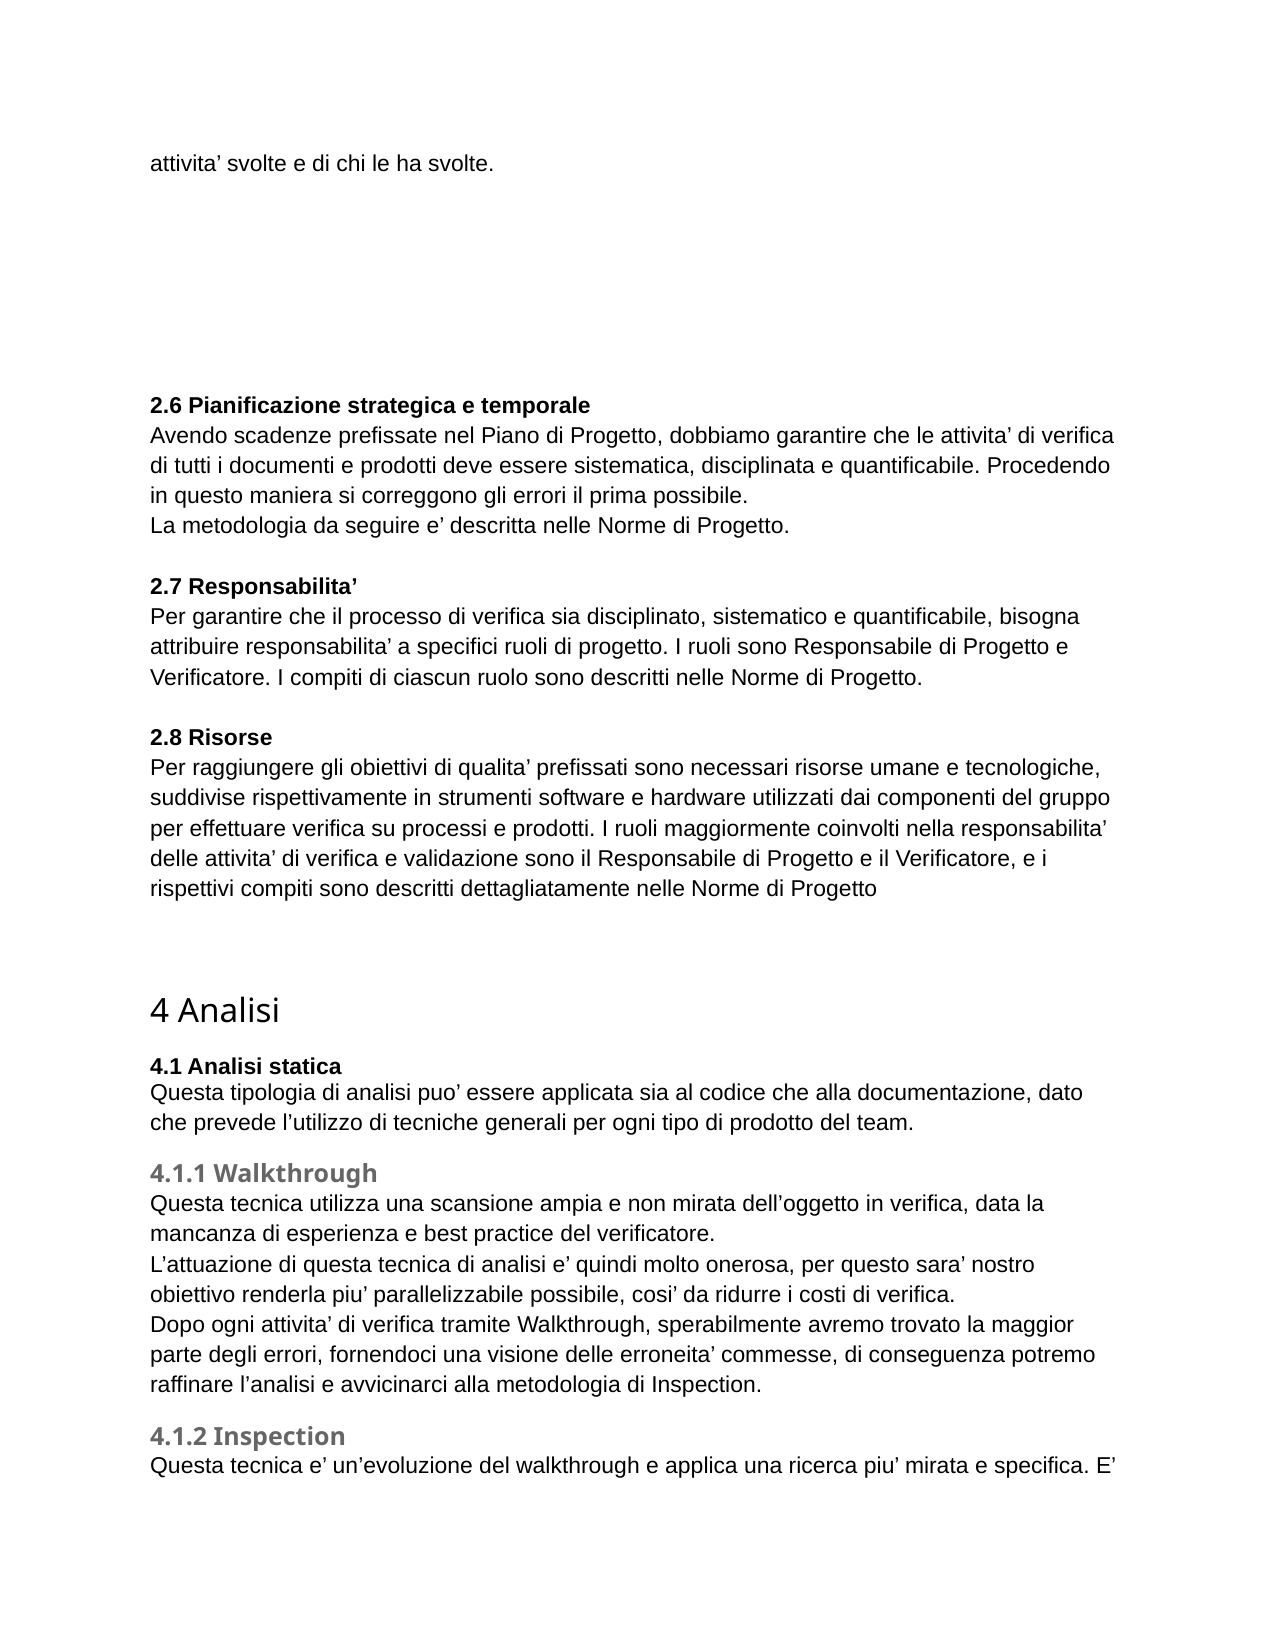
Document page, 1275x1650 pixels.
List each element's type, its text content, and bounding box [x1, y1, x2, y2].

subtitle 4.1.2 Inspection [150, 1418, 1125, 1452]
text Questa tecnica utilizza una scansione ampia e non mirata dell’oggetto in verifica, data la mancanza di esperienza e best practice del verificatore. [150, 1190, 1125, 1247]
subtitle 4.1 Analisi statica [150, 1053, 1125, 1079]
text Per raggiungere gli obiettivi di qualita’ prefissati sono necessari risorse umane e tecnologiche, suddivise rispettivamente in strumenti software e hardware utilizzati dai componenti del gruppo per effettuare verifica su processi e prodotti. I ruoli maggiormente coinvolti nella responsabilita’ delle attivita’ di verifica e validazione sono il Responsabile di Progetto e il Verificatore, e i rispettivi compiti sono descritti dettagliatamente nelle Norme di Progetto [150, 754, 1125, 901]
subtitle 4.1.1 Walkthrough [150, 1156, 1125, 1190]
text Questa tipologia di analisi puo’ essere applicata sia al codice che alla documentazione, dato che prevede l’utilizzo di tecniche generali per ogni tipo di prodotto del team. [150, 1079, 1125, 1136]
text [150, 150, 1125, 176]
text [150, 1452, 1125, 1479]
text Dopo ogni attivita’ di verifica tramite Walkthrough, sperabilmente avremo trovato la maggior parte degli errori, fornendoci una visione delle erroneita’ commesse, di conseguenza potremo raffinare l’analisi e avvicinarci alla metodologia di Inspection. [150, 1311, 1125, 1398]
text 2.6 Pianificazione strategica e temporale [150, 392, 1125, 418]
text Per garantire che il processo di verifica sia disciplinato, sistematico e quantificabile, bisogna attribuire responsabilita’ a specifici ruoli di progetto. I ruoli sono Responsabile di Progetto e Verificatore. I compiti di ciascun ruolo sono descritti nelle Norme di Progetto. [150, 603, 1125, 690]
text L’attuazione di questa tecnica di analisi e’ quindi molto onerosa, per questo sara’ nostro obiettivo renderla piu’ parallelizzabile possibile, cosi’ da ridurre i costi di verifica. [150, 1251, 1125, 1307]
text La metodologia da seguire e’ descritta nelle Norme di Progetto. [150, 512, 1125, 539]
text 2.7 Responsabilita’ [150, 573, 1125, 599]
subtitle 4 Analisi [150, 986, 1125, 1032]
text Avendo scadenze prefissate nel Piano di Progetto, dobbiamo garantire che le attivita’ di verifica di tutti i documenti e prodotti deve essere sistematica, disciplinata e quantificabile. Procedendo in questo maniera si correggono gli errori il prima possibile. [150, 422, 1125, 509]
text 2.8 Risorse [150, 724, 1125, 750]
